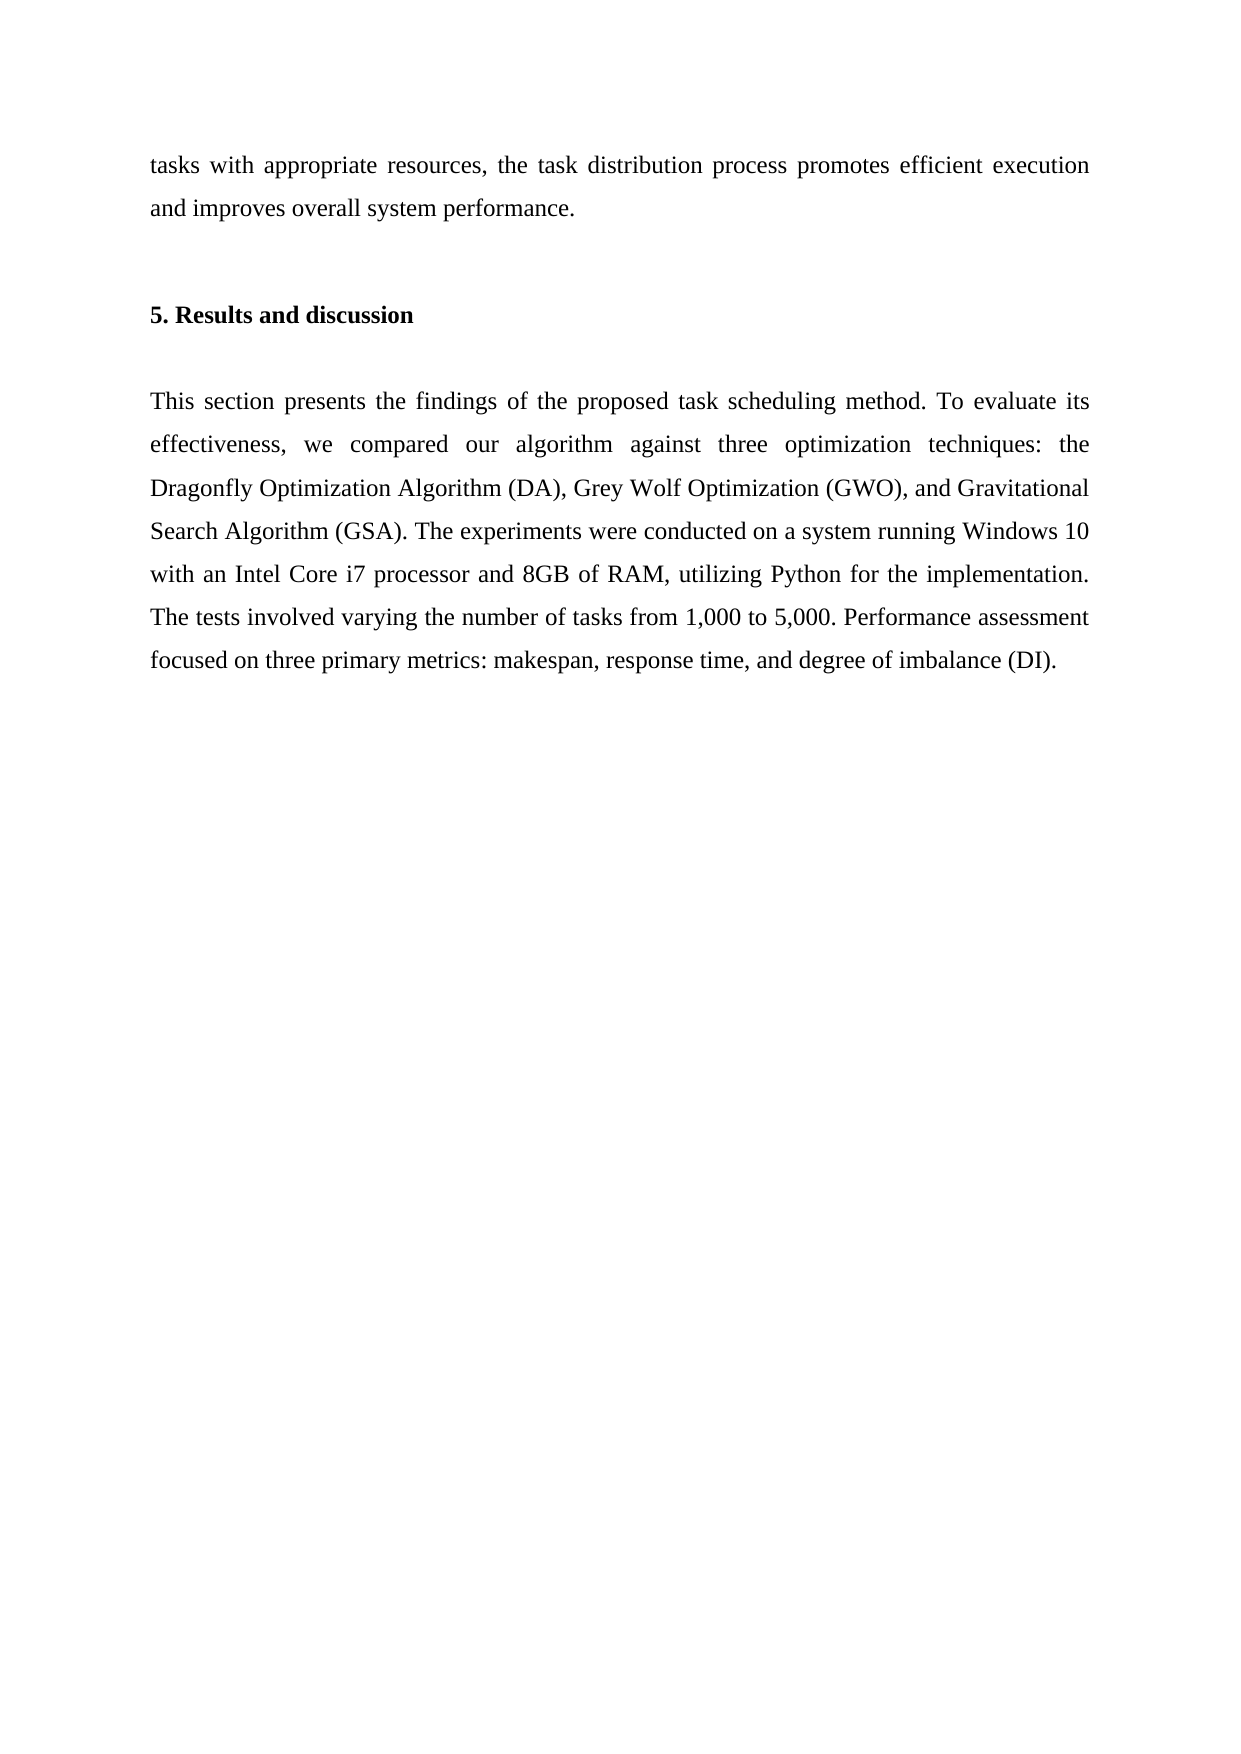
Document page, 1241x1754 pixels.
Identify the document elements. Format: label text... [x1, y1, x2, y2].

text 5. Results and discussion [150, 300, 1090, 329]
text This section presents the findings of the proposed task scheduling method. To evaluate its effectiveness, we compared our algorithm against three optimization techniques: the Dragonfly Optimization Algorithm (DA), Grey Wolf Optimization (GWO), and Gravitational Search Algorithm (GSA). The experiments were conducted on a system running Windows 10 with an Intel Core i7 processor and 8GB of RAM, utilizing Python for the implementation. The tests involved varying the number of tasks from 1,000 to 5,000. Performance assessment focused on three primary metrics: makespan, response time, and degree of imbalance (DI). [150, 386, 1090, 674]
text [150, 150, 1090, 222]
